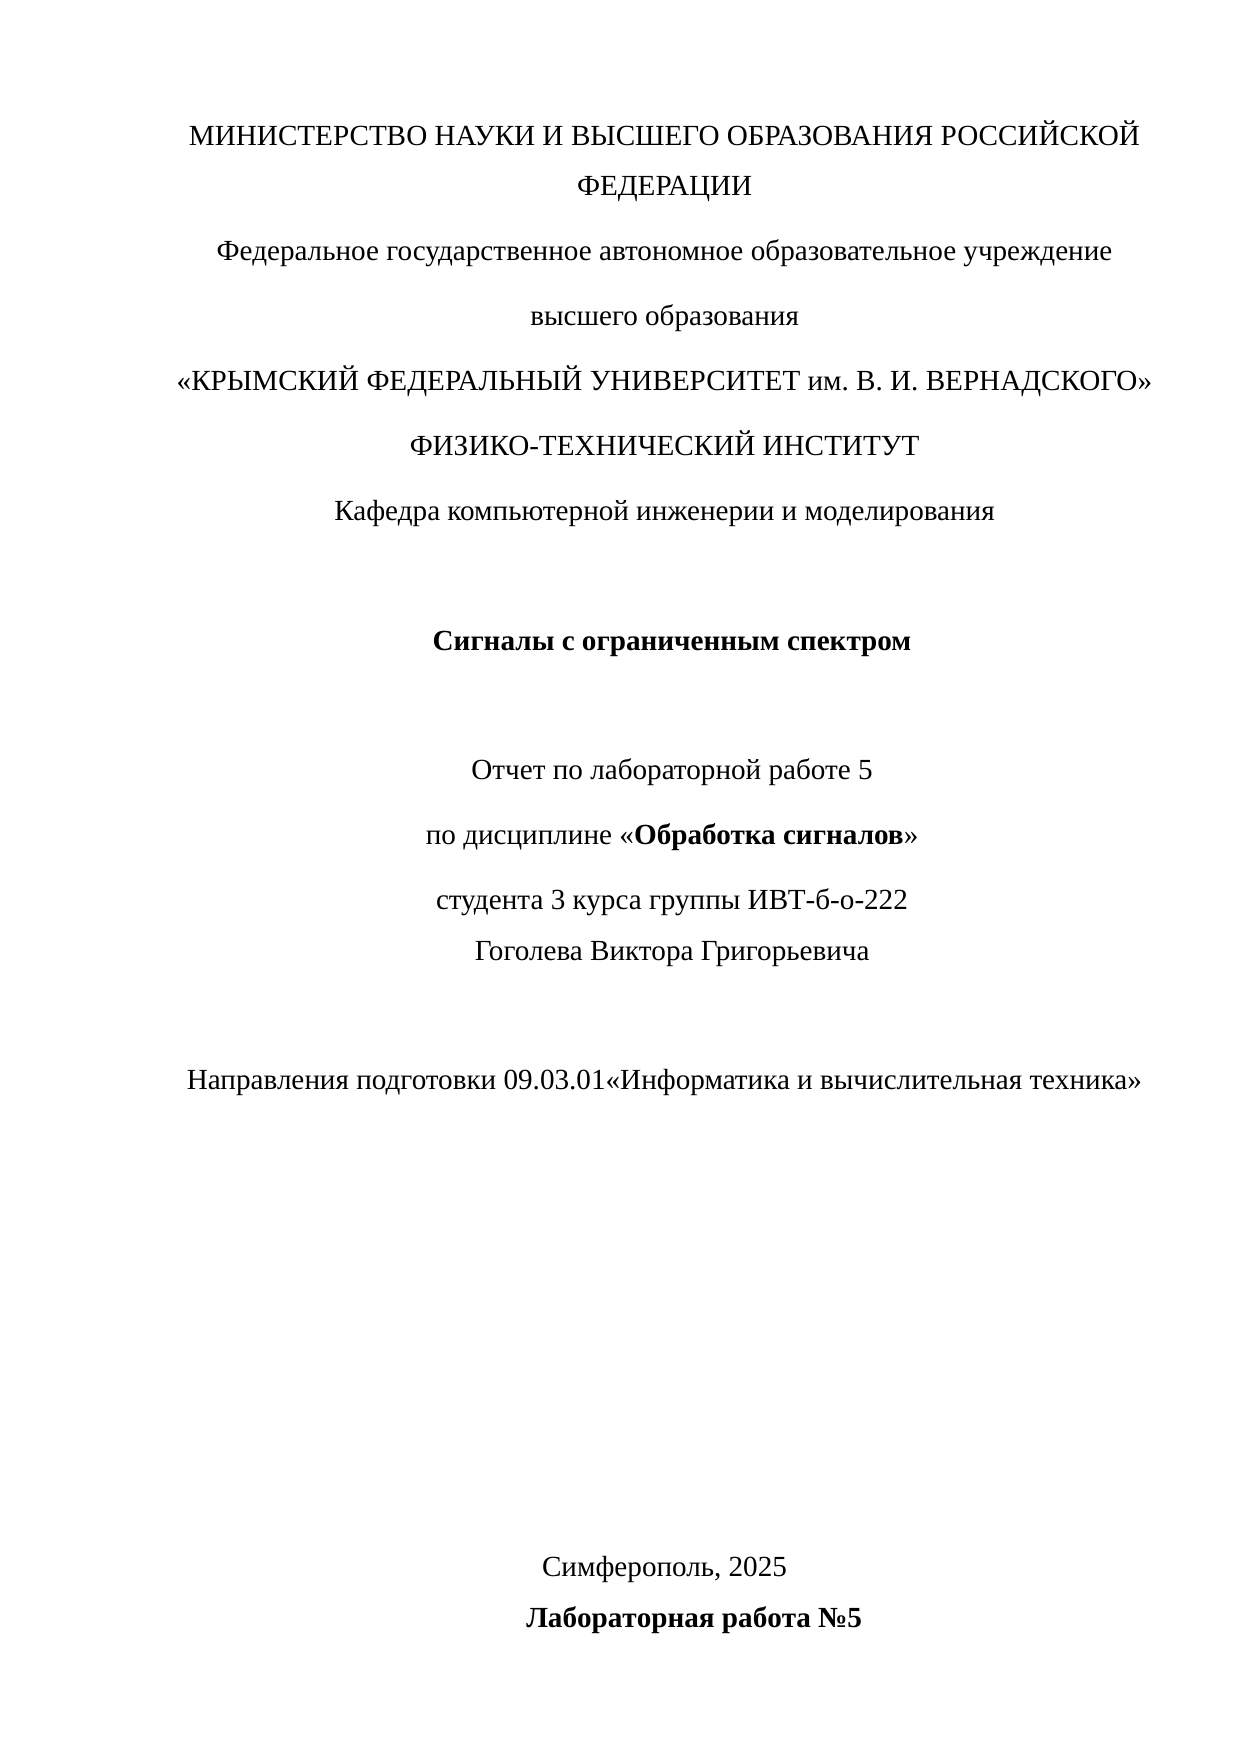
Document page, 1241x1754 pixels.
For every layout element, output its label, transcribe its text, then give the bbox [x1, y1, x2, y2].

text Федеральное государственное автономное образовательное учреждение [162, 233, 1167, 267]
text Лабораторная работа №5 [177, 1600, 1152, 1633]
text Направления подготовки 09.03.01«Информатика и вычислительная техника» [177, 1062, 1152, 1139]
text по дисциплине «Обработка сигналов» [177, 817, 1167, 851]
text ФИЗИКО-ТЕХНИЧЕСКИЙ ИНСТИТУТ [162, 428, 1167, 462]
text «КРЫМСКИЙ ФЕДЕРАЛЬНЫЙ УНИВЕРСИТЕТ им. В. И. ВЕРНАДСКОГО» [162, 363, 1167, 397]
text МИНИСТЕРСТВО НАУКИ И ВЫСШЕГО ОБРАЗОВАНИЯ РОССИЙСКОЙ ФЕДЕРАЦИИ [162, 118, 1167, 202]
text Сигналы с ограниченным спектром [177, 623, 1167, 656]
text студента 3 курса группы ИВТ-б-о-222 Гоголева Виктора Григорьевича [177, 882, 1167, 966]
text Отчет по лабораторной работе 5 [177, 752, 1167, 786]
text Симферополь, 2025 [177, 1549, 1152, 1583]
text Кафедра компьютерной инженерии и моделирования [162, 493, 1167, 526]
text высшего образования [162, 298, 1167, 332]
